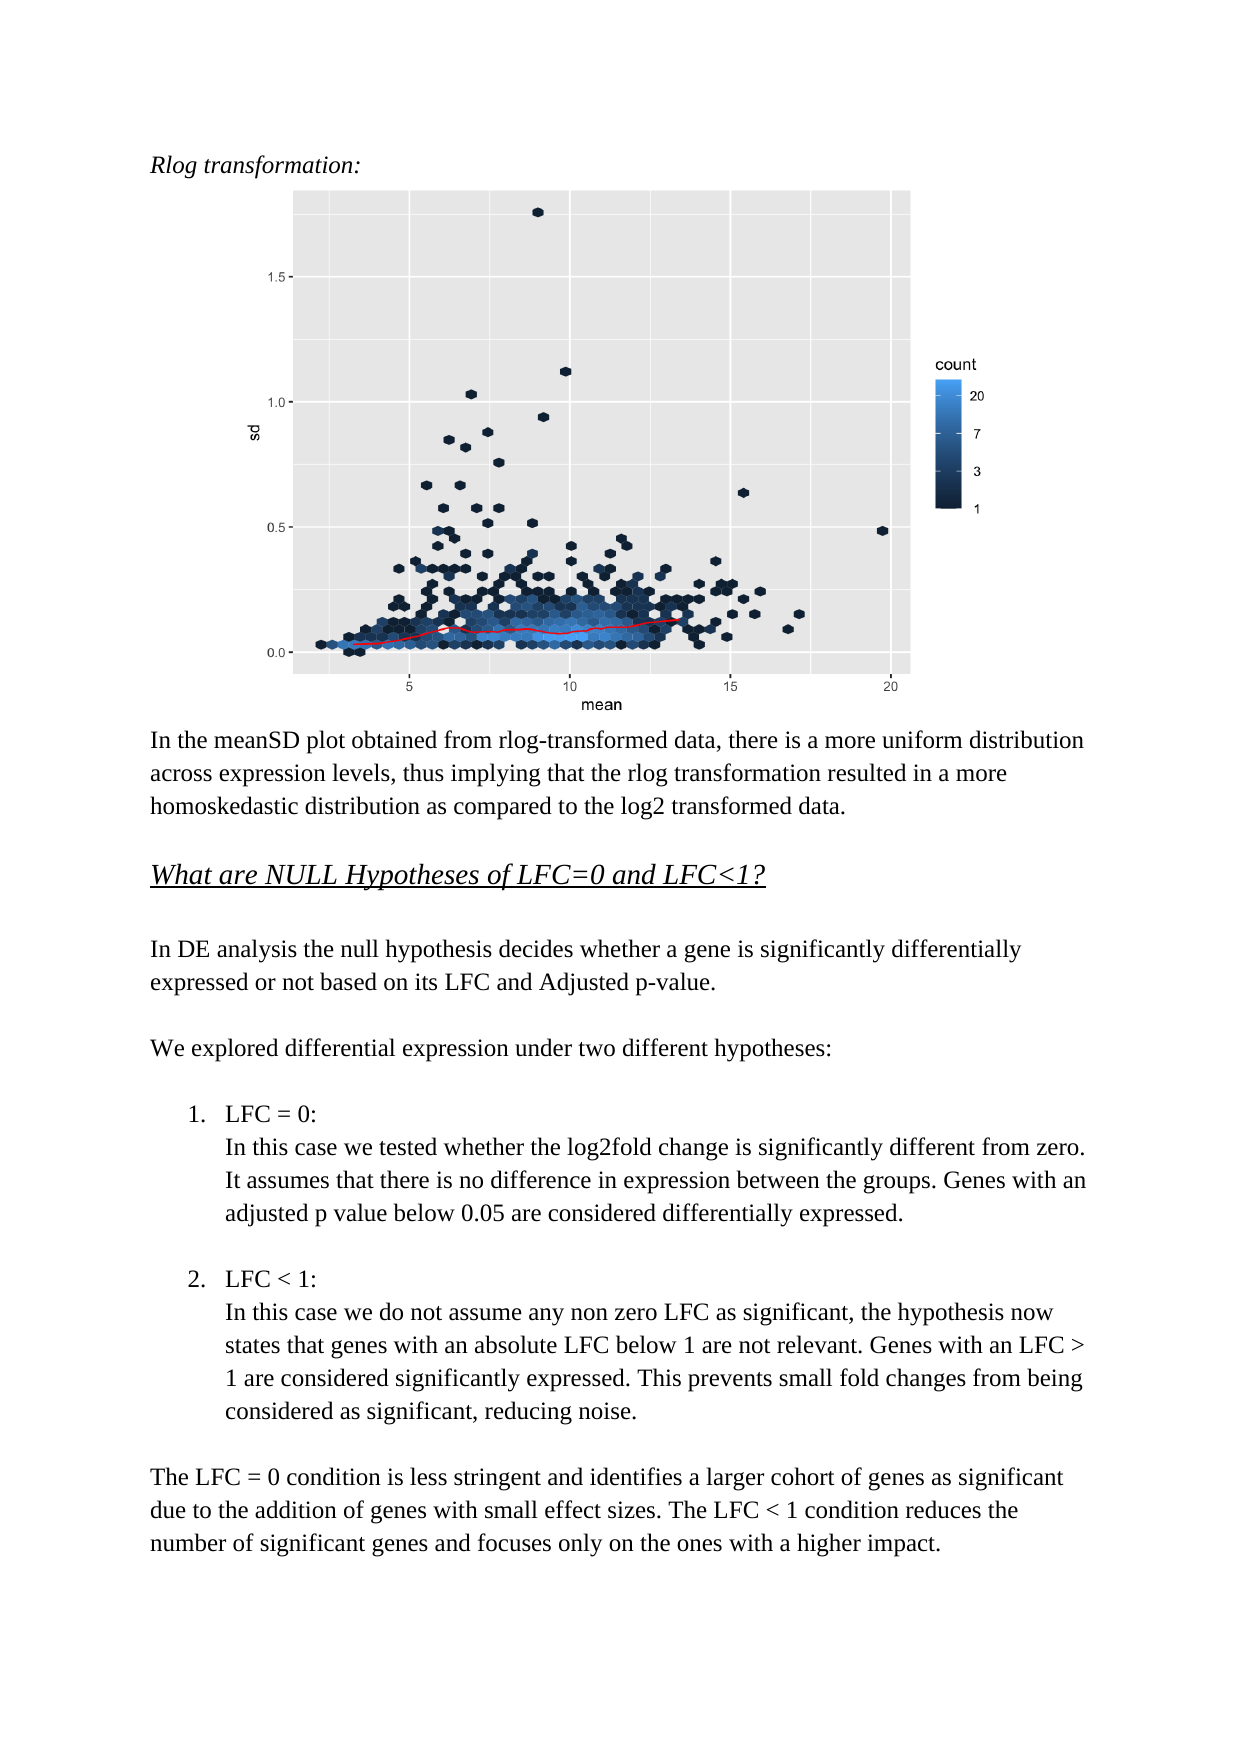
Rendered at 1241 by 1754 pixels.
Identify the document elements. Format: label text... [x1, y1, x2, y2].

list LFC < 1: [187, 1264, 1090, 1293]
list LFC = 0: [187, 1099, 1090, 1128]
text In DE analysis the null hypothesis decides whether a gene is significantly differentially expressed or not based on its LFC and Adjusted p-value. [150, 934, 1090, 996]
text In this case we do not assume any non zero LFC as significant, the hypothesis now states that genes with an absolute LFC below 1 are not relevant. Genes with an LFC > 1 are considered significantly expressed. This prevents small fold changes from being considered as significant, reducing noise. [225, 1297, 1090, 1425]
text Rlog transformation: [150, 150, 1090, 179]
text The LFC = 0 condition is less stringent and identifies a larger cohort of genes as significant due to the addition of genes with small effect sizes. The LFC < 1 condition reduces the number of significant genes and focuses only on the ones with a higher impact. [150, 1462, 1090, 1557]
text In the meanSD plot obtained from rlog-transformed data, there is a more uniform distribution across expression levels, thus implying that the rlog transformation resulted in a more homoskedastic distribution as compared to the log2 transformed data. [150, 725, 1090, 820]
picture [239, 183, 1001, 721]
text What are NULL Hypotheses of LFC=0 and LFC<1? [150, 857, 1090, 891]
text In this case we tested whether the log2fold change is significantly different from zero. It assumes that there is no difference in expression between the groups. Genes with an adjusted p value below 0.05 are considered differentially expressed. [225, 1132, 1090, 1227]
text We explored differential expression under two different hypotheses: [150, 1033, 1090, 1062]
